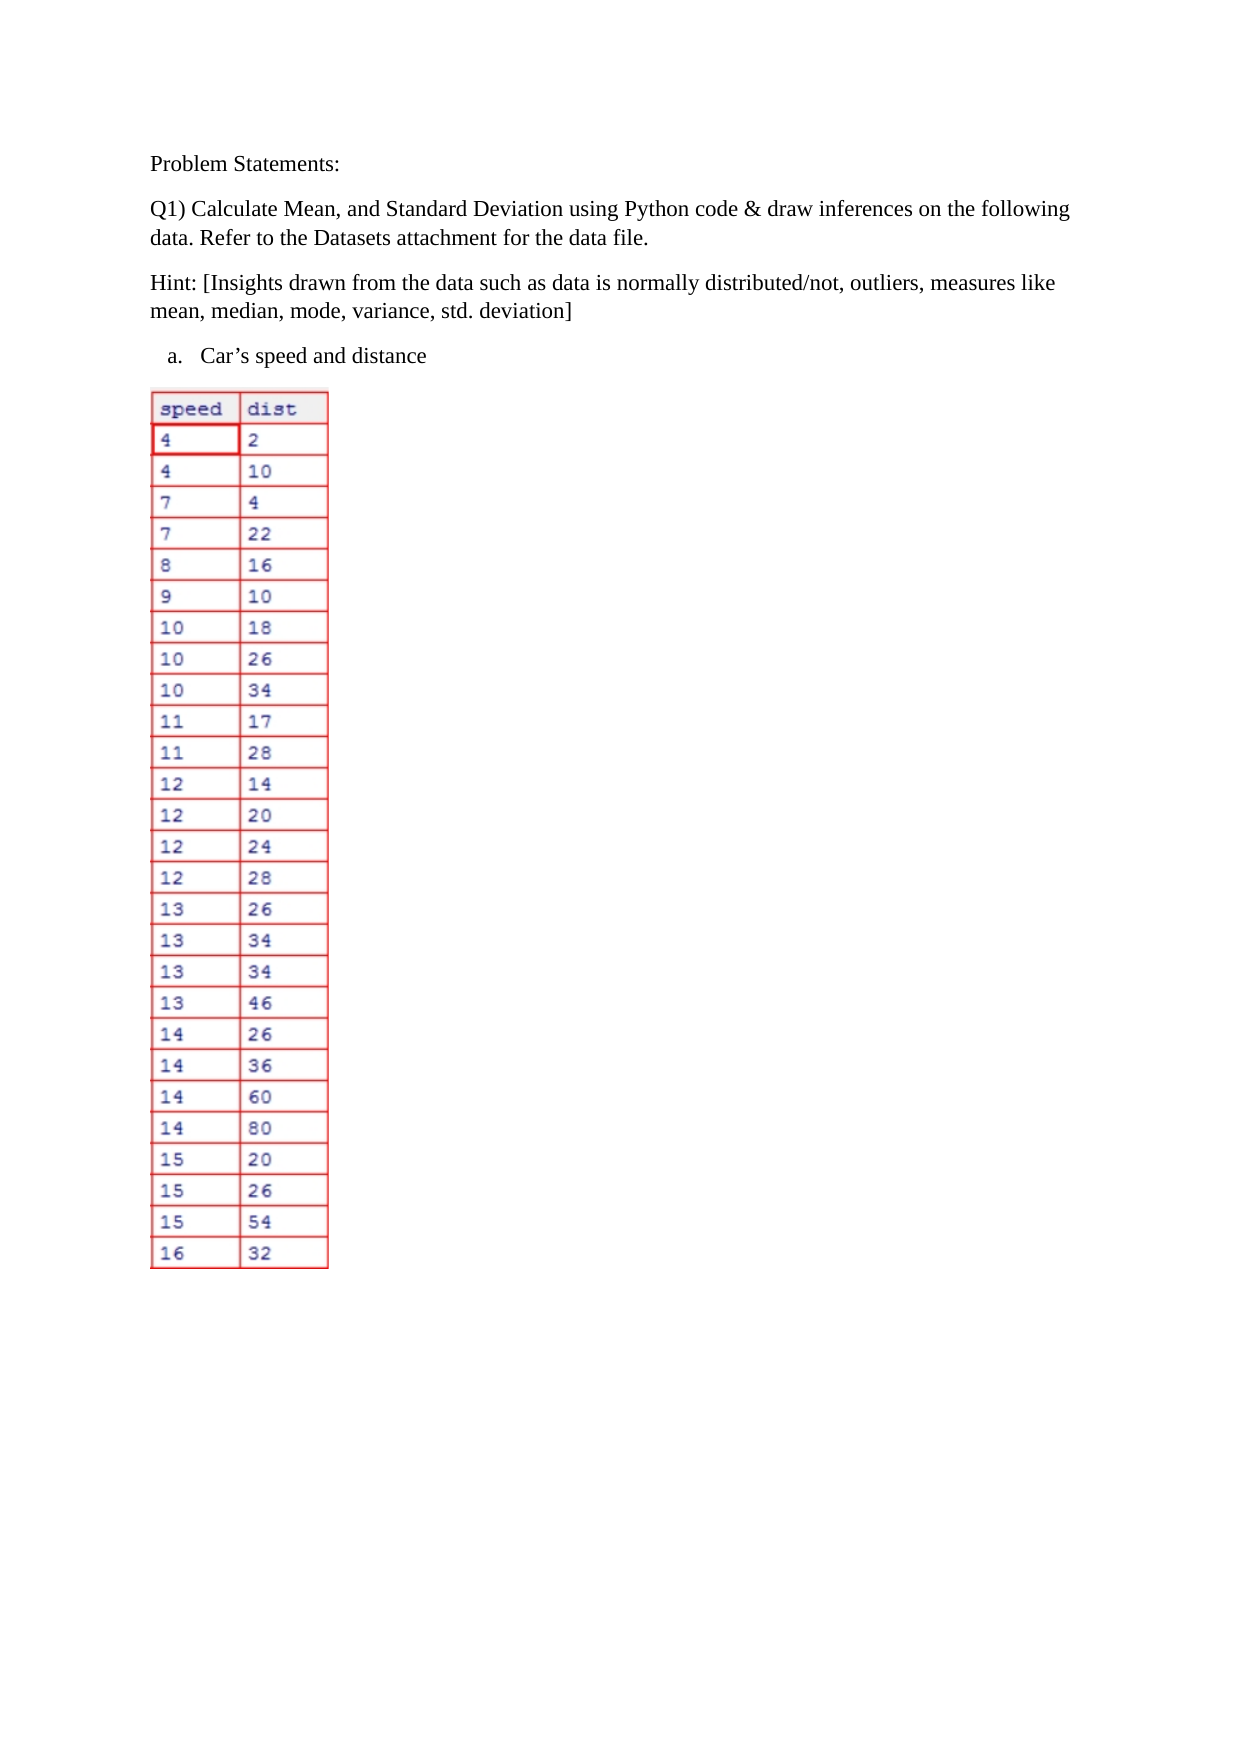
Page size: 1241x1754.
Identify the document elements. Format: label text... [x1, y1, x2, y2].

text Hint: [Insights drawn from the data such as data is normally distributed/not, outliers, measures like mean, median, mode, variance, std. deviation] [150, 269, 1090, 323]
text a. Car’s speed and distance [150, 342, 1090, 368]
picture [150, 387, 329, 1269]
text Q1) Calculate Mean, and Standard Deviation using Python code & draw inferences on the following data. Refer to the Datasets attachment for the data file. [150, 195, 1090, 250]
text Problem Statements: [150, 150, 1090, 176]
